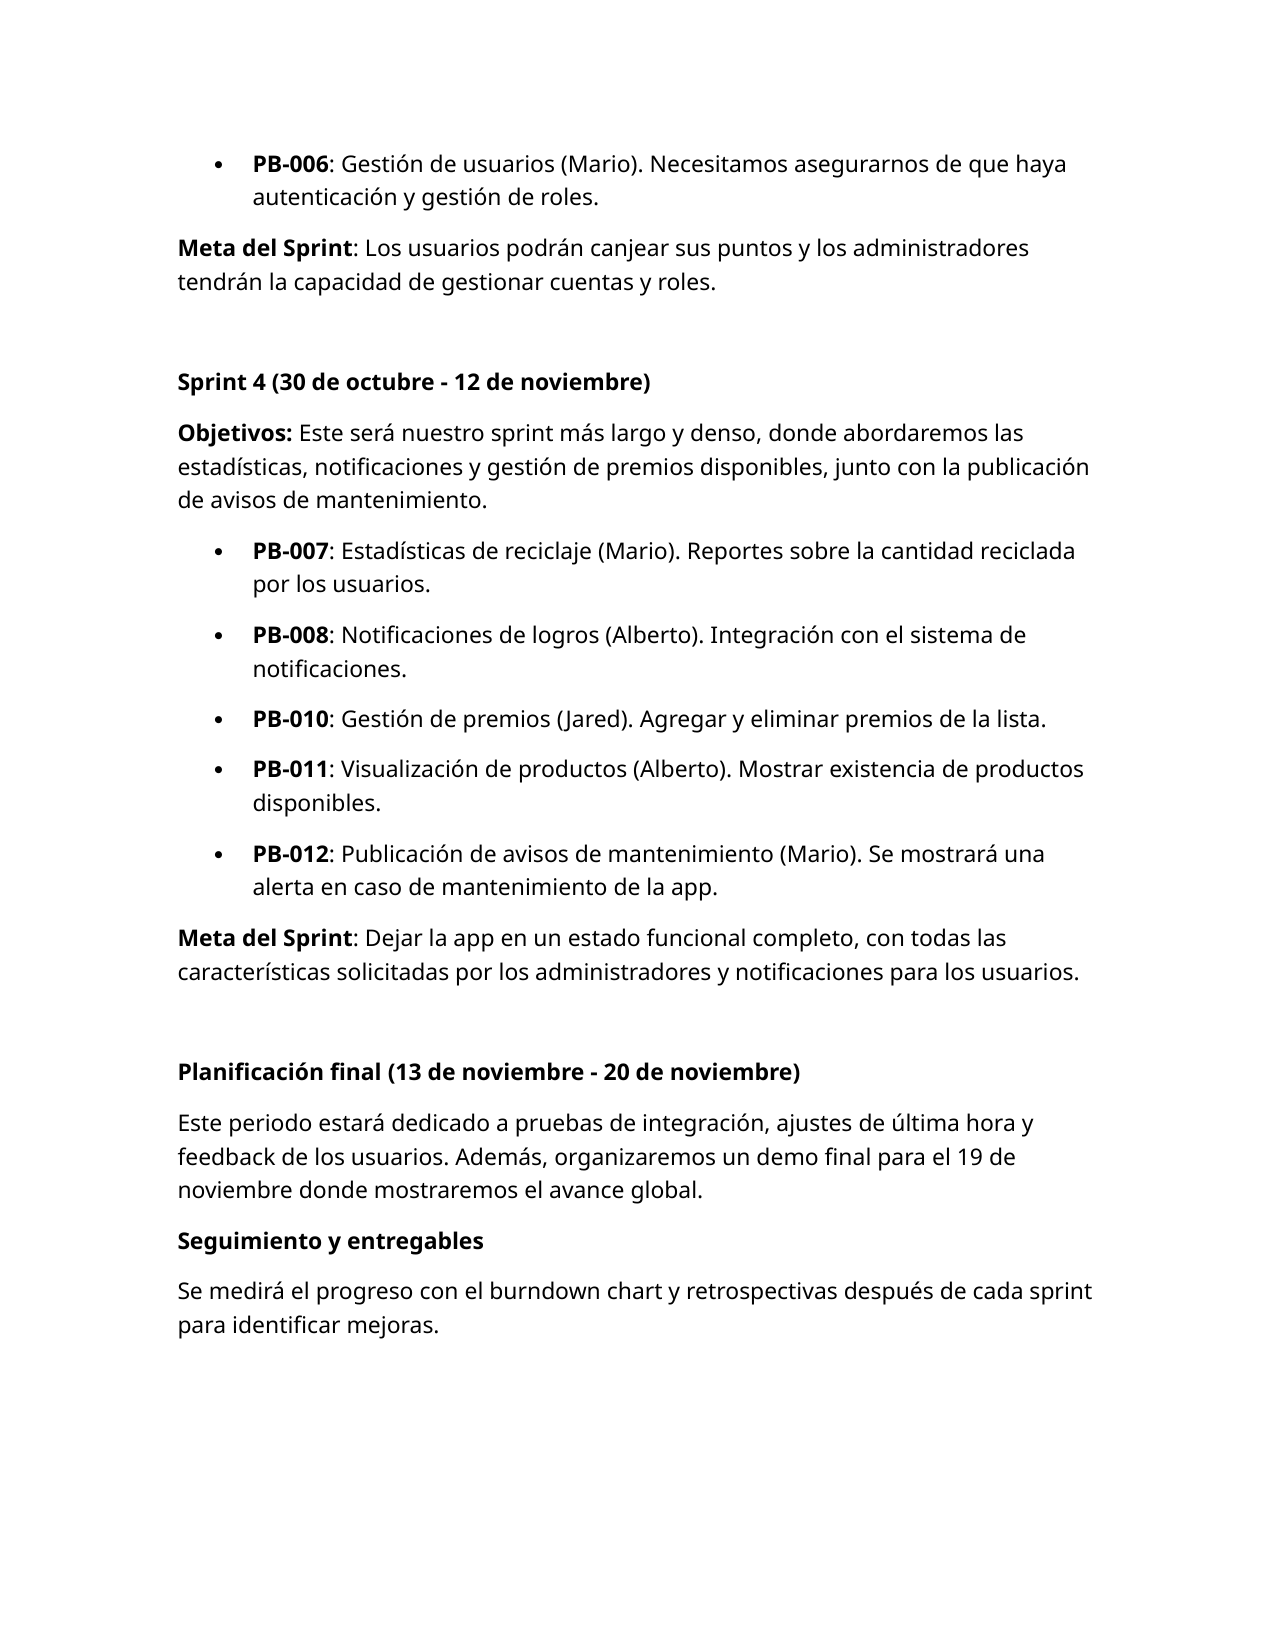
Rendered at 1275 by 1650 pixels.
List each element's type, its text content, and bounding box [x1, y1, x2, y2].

list PB-007: Estadísticas de reciclaje (Mario). Reportes sobre la cantidad reciclada por los usuarios. [215, 535, 1098, 600]
list PB-010: Gestión de premios (Jared). Agregar y eliminar premios de la lista. [215, 703, 1098, 734]
text Meta del Sprint: Los usuarios podrán canjear sus puntos y los administradores tendrán la capacidad de gestionar cuentas y roles. [177, 232, 1098, 297]
text Sprint 4 (30 de octubre - 12 de noviembre) [177, 366, 1098, 398]
list PB-008: Notificaciones de logros (Alberto). Integración con el sistema de notificaciones. [215, 619, 1098, 684]
text Meta del Sprint: Dejar la app en un estado funcional completo, con todas las características solicitadas por los administradores y notificaciones para los usuarios. [177, 922, 1098, 987]
text Planificación final (13 de noviembre - 20 de noviembre) [177, 1056, 1098, 1088]
text Se medirá el progreso con el burndown chart y retrospectivas después de cada sprint para identificar mejoras. [177, 1275, 1098, 1340]
list PB-006: Gestión de usuarios (Mario). Necesitamos asegurarnos de que haya autenticación y gestión de roles. [215, 148, 1098, 213]
text Este periodo estará dedicado a pruebas de integración, ajustes de última hora y feedback de los usuarios. Además, organizaremos un demo final para el 19 de noviembre donde mostraremos el avance global. [177, 1107, 1098, 1206]
list PB-011: Visualización de productos (Alberto). Mostrar existencia de productos disponibles. [215, 753, 1098, 818]
text Seguimiento y entregables [177, 1225, 1098, 1256]
list PB-012: Publicación de avisos de mantenimiento (Mario). Se mostrará una alerta en caso de mantenimiento de la app. [215, 838, 1098, 903]
text Objetivos: Este será nuestro sprint más largo y denso, donde abordaremos las estadísticas, notificaciones y gestión de premios disponibles, junto con la publicación de avisos de mantenimiento. [177, 417, 1098, 516]
